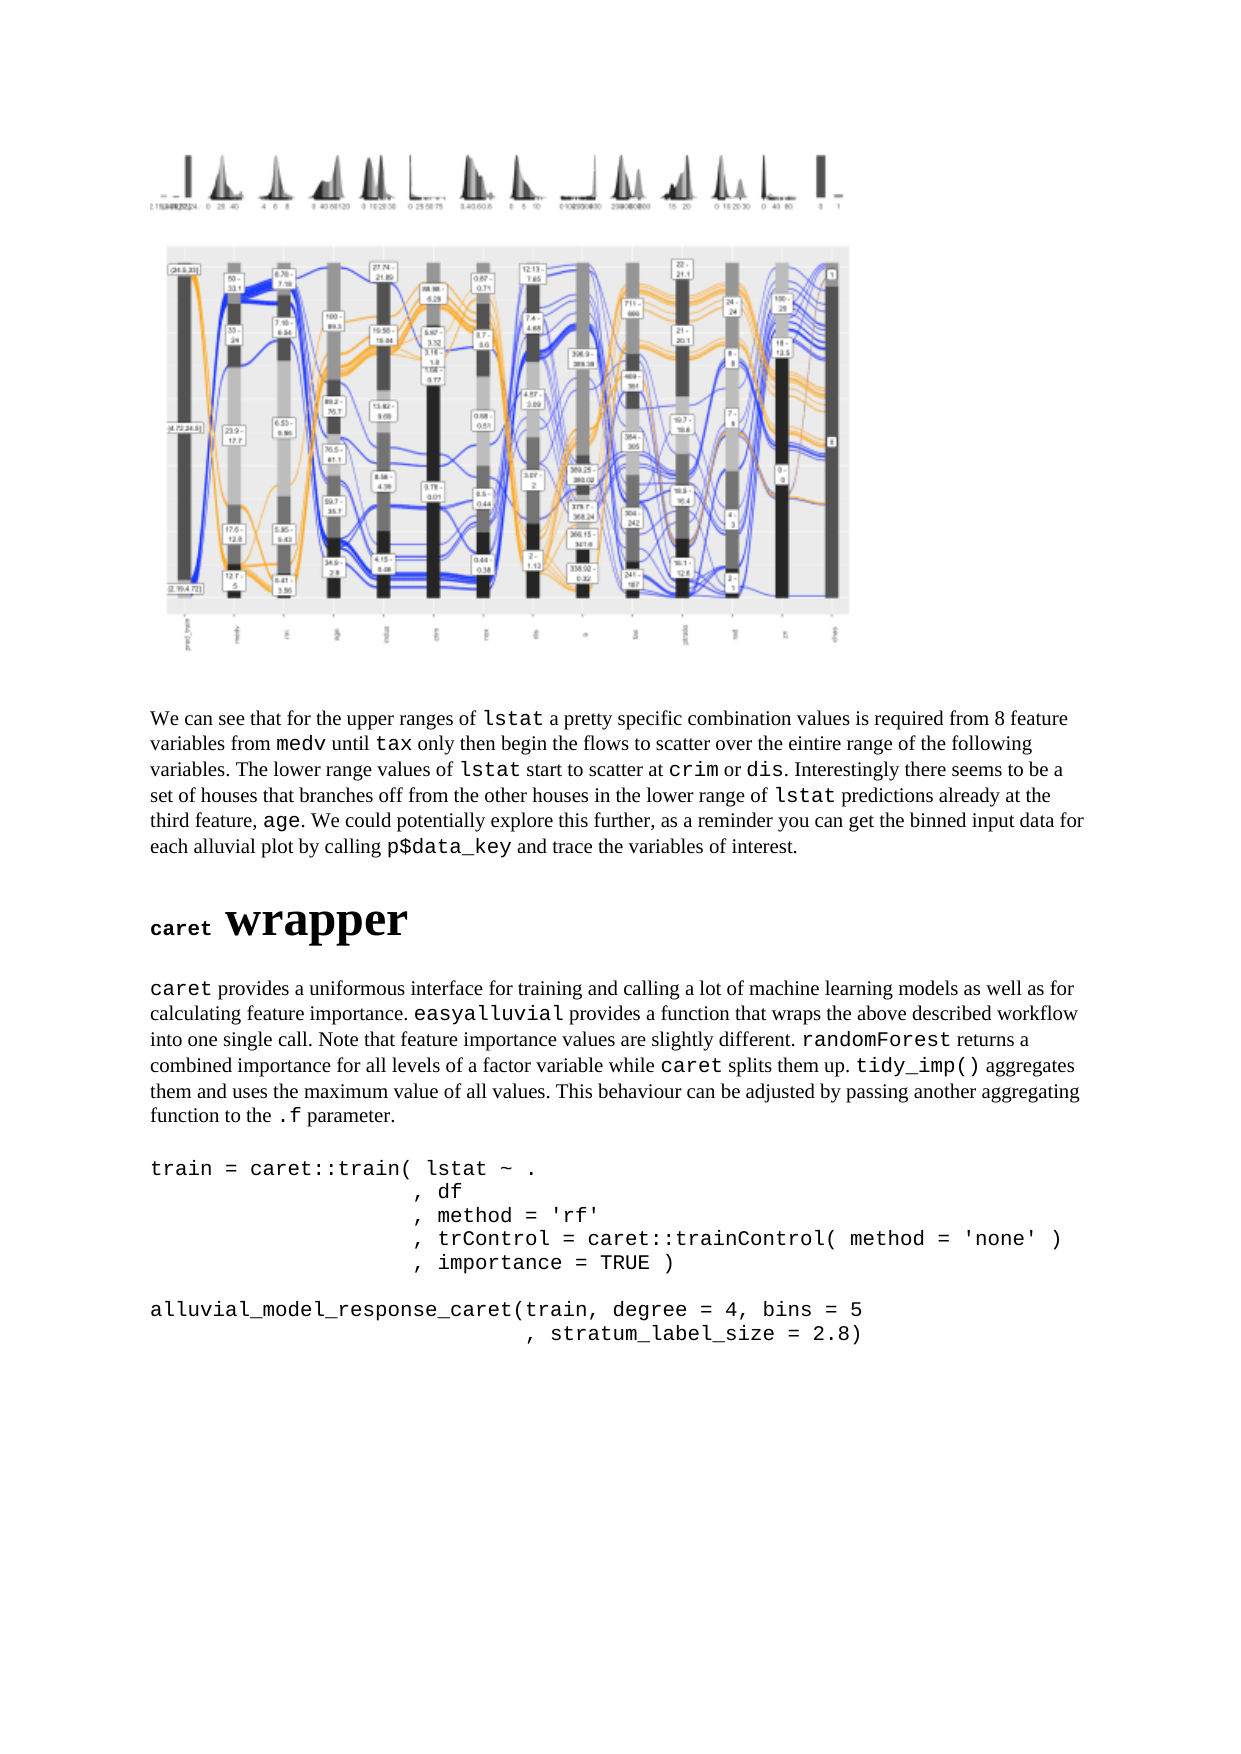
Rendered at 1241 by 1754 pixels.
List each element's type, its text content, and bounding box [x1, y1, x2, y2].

text , df [150, 1181, 1090, 1205]
text train = caret::train( lstat ~ . [150, 1157, 1090, 1181]
text , method = 'rf' [150, 1205, 1090, 1228]
text alluvial_model_response_caret(train, degree = 4, bins = 5 [150, 1299, 1090, 1323]
picture [150, 150, 854, 677]
text , stratum_label_size = 2.8) [150, 1323, 1090, 1347]
text , trControl = caret::trainControl( method = 'none' ) [150, 1228, 1090, 1252]
text , importance = TRUE ) [150, 1252, 1090, 1276]
text caret wrapper [150, 889, 1090, 946]
text caret provides a uniformous interface for training and calling a lot of machine learning models as well as for calculating feature importance. easyalluvial provides a function that wraps the above described workflow into one single call. Note that feature importance values are slightly different. randomForest returns a combined importance for all levels of a factor variable while caret splits them up. tidy_imp() aggregates them and uses the maximum value of all values. This behaviour can be adjusted by passing another aggregating function to the .f parameter. [150, 976, 1090, 1128]
text We can see that for the upper ranges of lstat a pretty specific combination values is required from 8 feature variables from medv until tax only then begin the flows to scatter over the eintire range of the following variables. The lower range values of lstat start to scatter at crim or dis. Interestingly there seems to be a set of houses that branches off from the other houses in the lower range of lstat predictions already at the third feature, age. We could potentially explore this further, as a reminder you can get the binned input data for each alluvial plot by calling p$data_key and trace the variables of interest. [150, 705, 1090, 860]
